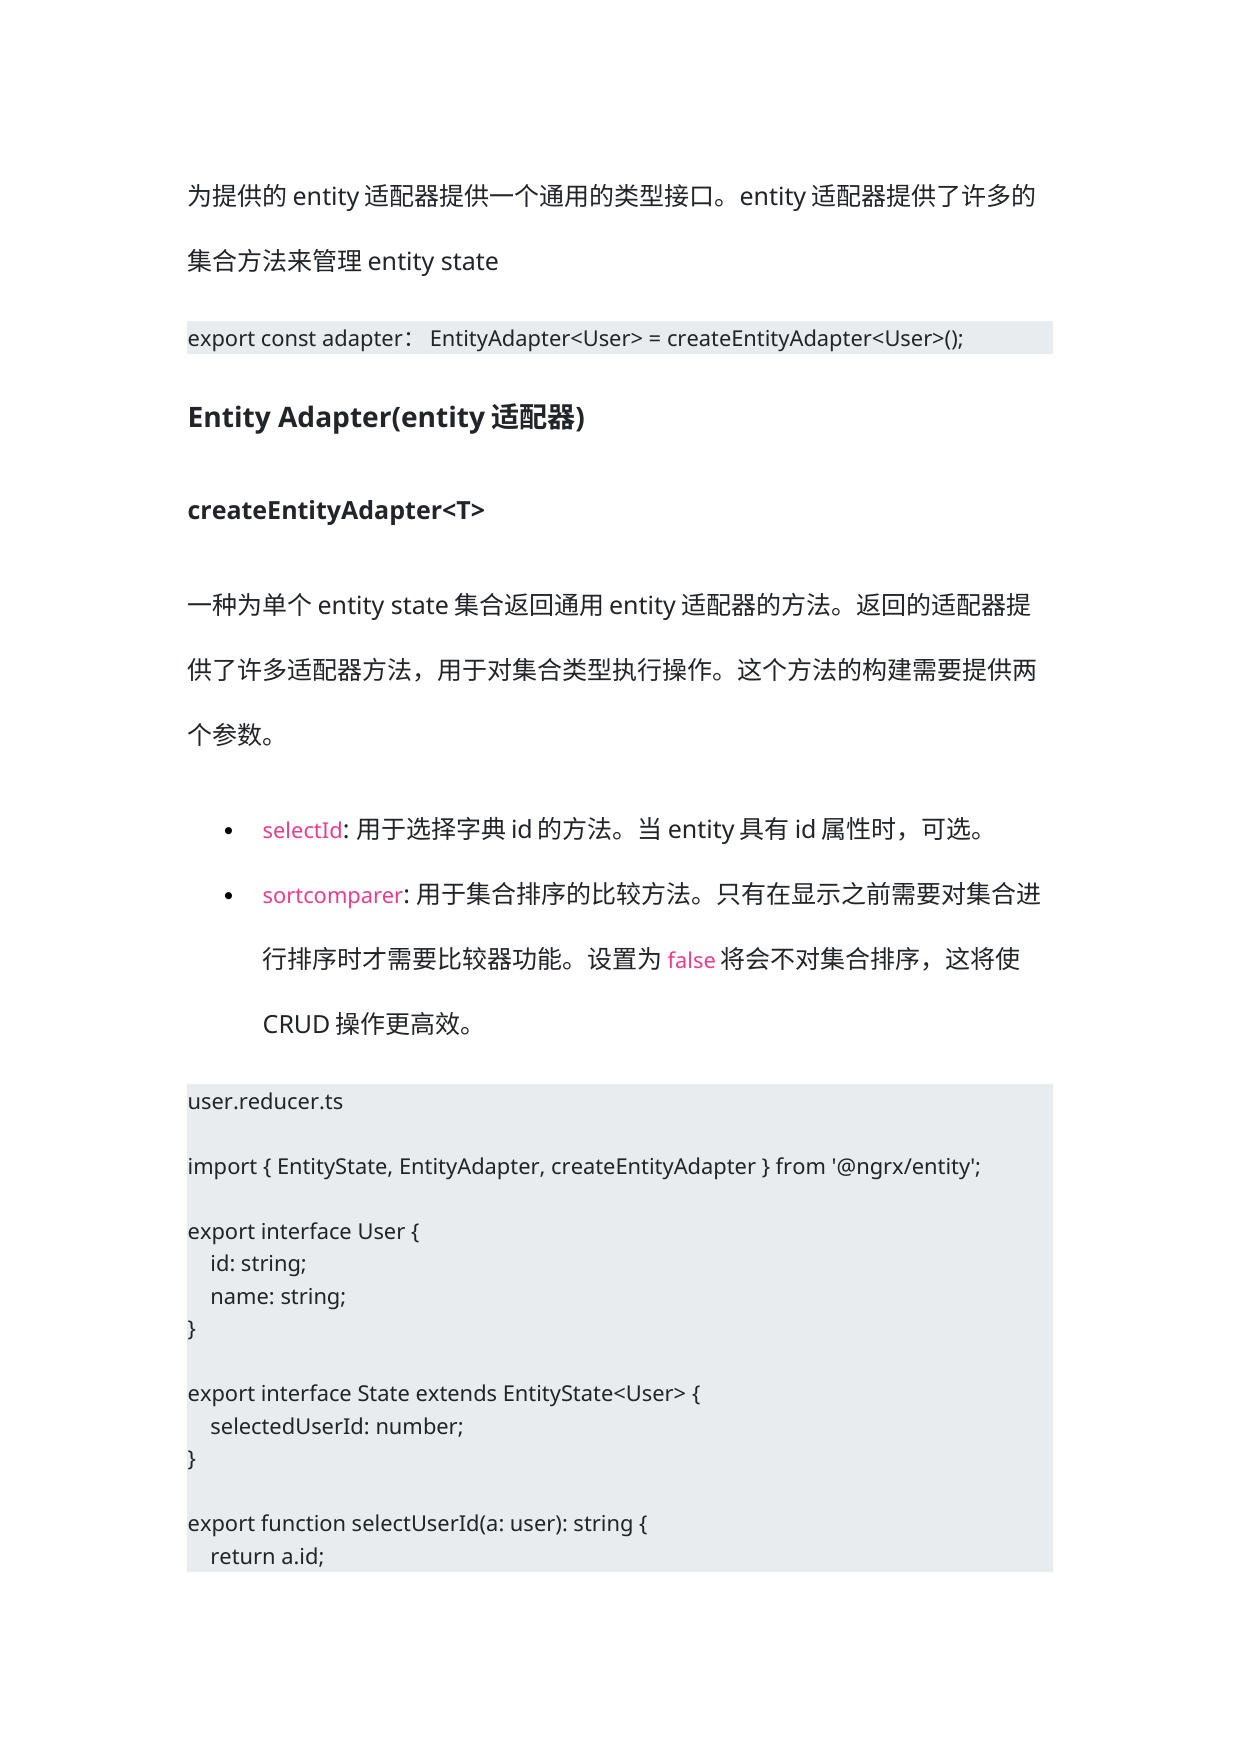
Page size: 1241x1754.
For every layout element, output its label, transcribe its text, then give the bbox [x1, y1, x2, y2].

text import { EntityState, EntityAdapter, createEntityAdapter } from '@ngrx/entity'; [187, 1149, 1053, 1182]
text name: string; [187, 1279, 1053, 1312]
text export const adapter： EntityAdapter<User> = createEntityAdapter<User>(); [187, 321, 1053, 354]
text 一种为单个entity state集合返回通用entity适配器的方法。返回的适配器提供了许多适配器方法，用于对集合类型执行操作。这个方法的构建需要提供两个参数。 [187, 571, 1053, 766]
text } [187, 1442, 1053, 1474]
subtitle Entity Adapter(entity适配器) [187, 383, 1053, 448]
text user.reducer.ts [187, 1084, 1053, 1117]
list sortcomparer: 用于集合排序的比较方法。只有在显示之前需要对集合进行排序时才需要比较器功能。设置为false将会不对集合排序，这将使CRUD操作更高效。 [225, 860, 1053, 1055]
text id: string; [187, 1247, 1053, 1279]
list selectId: 用于选择字典id的方法。当entity具有id属性时，可选。 [225, 795, 1053, 860]
subtitle createEntityAdapter<T> [187, 477, 1053, 542]
text return a.id; [187, 1539, 1053, 1572]
text selectedUserId: number; [187, 1409, 1053, 1442]
text } [187, 1312, 1053, 1344]
text export function selectUserId(a: user): string { [187, 1507, 1053, 1539]
text export interface State extends EntityState<User> { [187, 1377, 1053, 1409]
text 为提供的entity适配器提供一个通用的类型接口。entity适配器提供了许多的集合方法来管理entity state [187, 162, 1053, 292]
text export interface User { [187, 1214, 1053, 1247]
